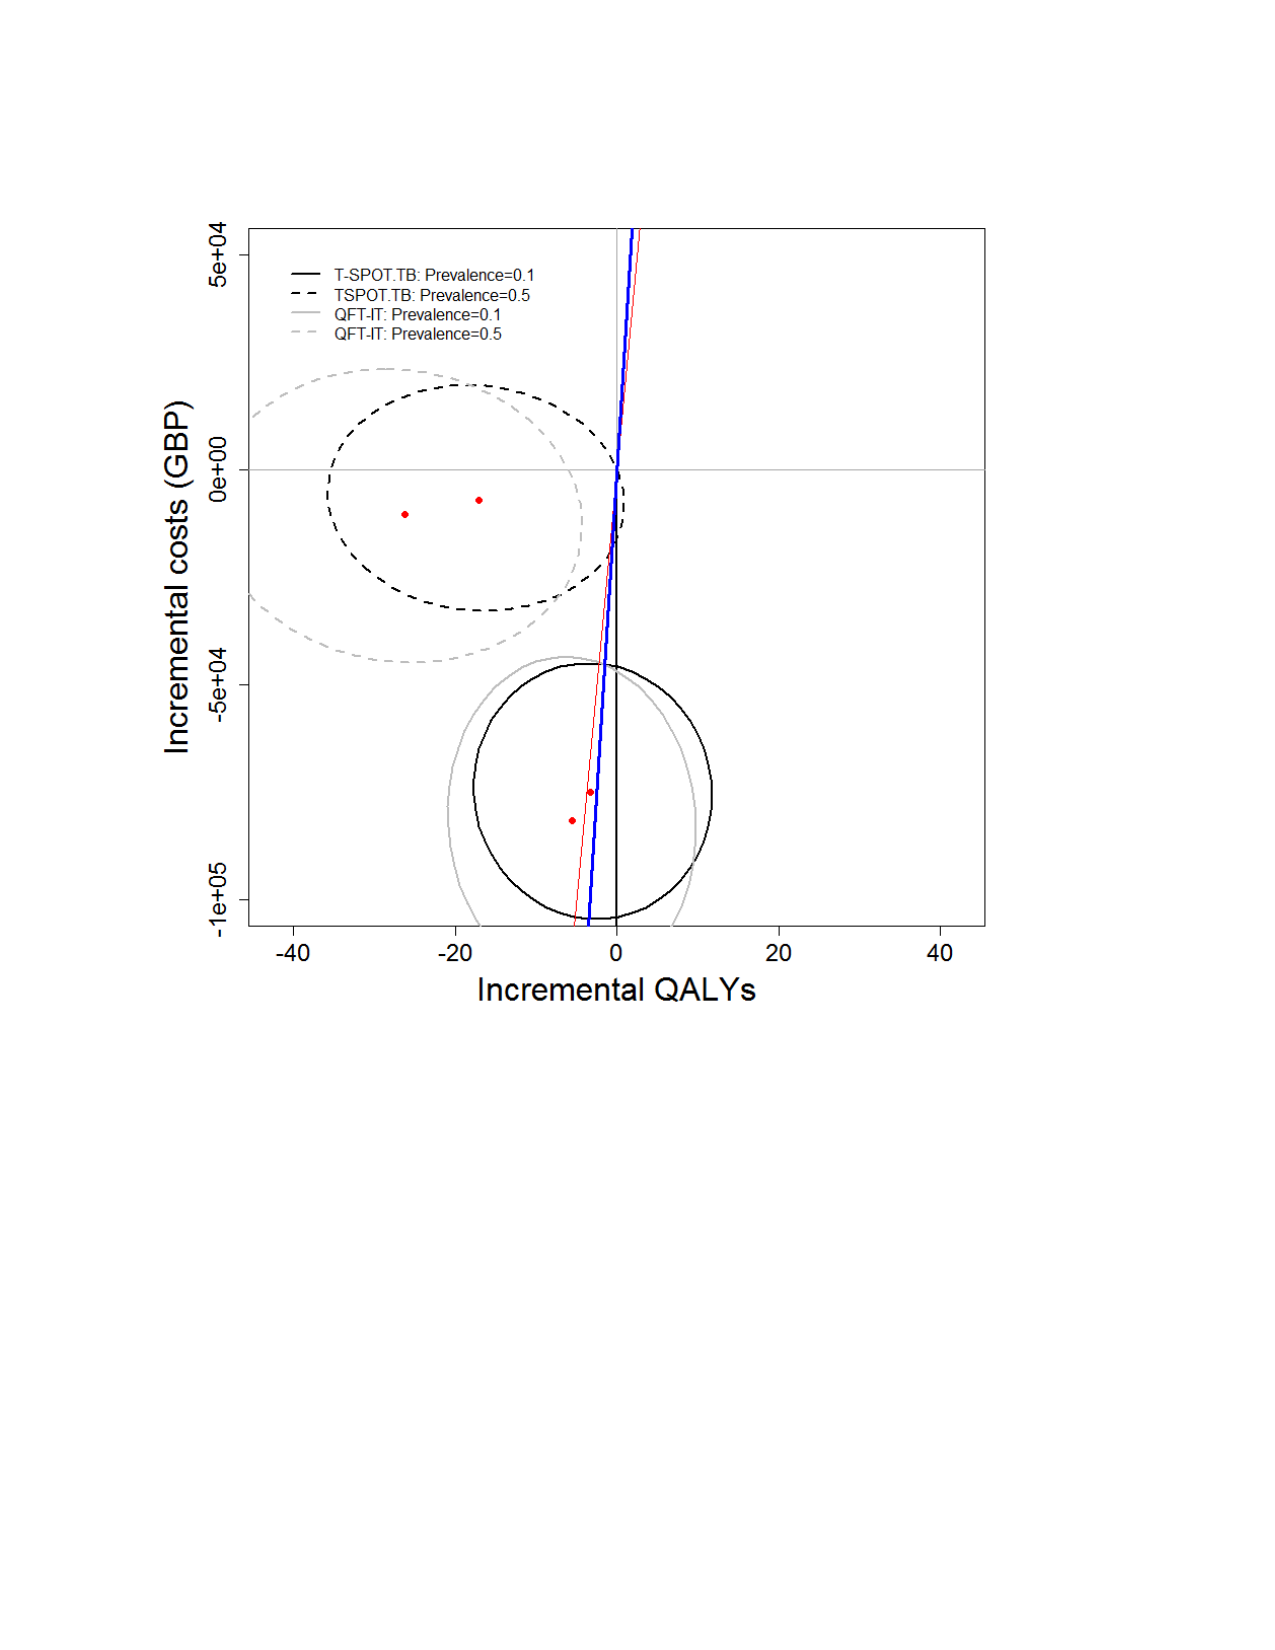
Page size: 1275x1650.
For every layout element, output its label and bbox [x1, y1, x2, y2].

picture [150, 150, 1025, 1025]
